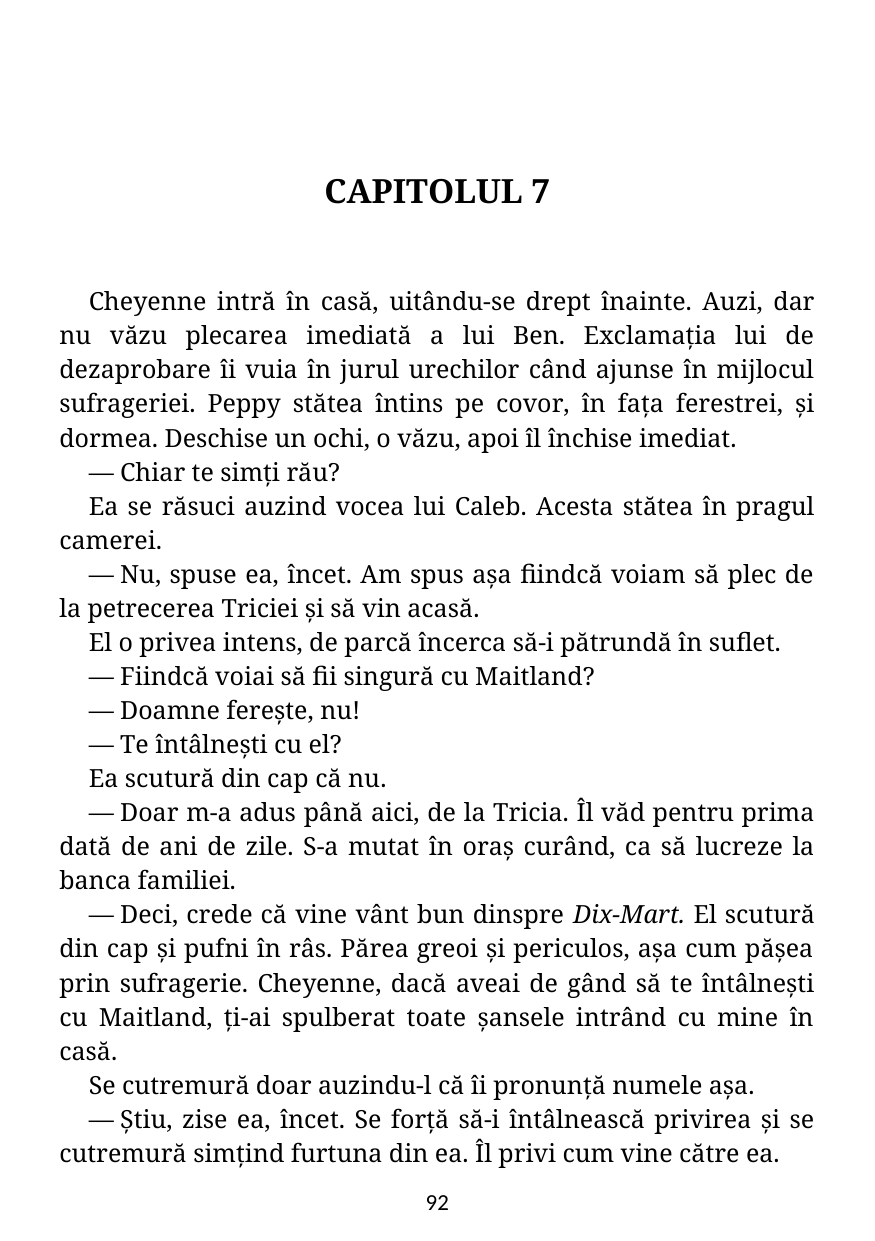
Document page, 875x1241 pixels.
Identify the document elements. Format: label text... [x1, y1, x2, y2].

text Ea se răsuci auzind vocea lui Caleb. Acesta stătea în pragul camerei. [59, 488, 815, 556]
text — Chiar te simţi rău? [59, 454, 815, 488]
subtitle CAPITOLUL 7 [59, 168, 815, 213]
text — Te întâlneşti cu el? [59, 727, 815, 761]
text El o privea intens, de parcă încerca să-i pătrundă în suflet. [59, 624, 815, 659]
text Ea scutură din cap că nu. [59, 761, 815, 795]
text — Doamne fereşte, nu! [59, 693, 815, 727]
text Se cutremură doar auzindu-l că îi pronunţă numele aşa. [59, 1067, 815, 1101]
text — Ştiu, zise ea, încet. Se forţă să-i întâlnească privirea şi se cutremură simţind furtuna din ea. Îl privi cum vine către ea. [59, 1101, 815, 1169]
text — Fiindcă voiai să fii singură cu Maitland? [59, 659, 815, 693]
text — Doar m-a adus până aici, de la Tricia. Îl văd pentru prima dată de ani de zile. S-a mutat în oraş curând, ca să lucreze la banca familiei. [59, 795, 815, 897]
text — Nu, spuse ea, încet. Am spus aşa fiindcă voiam să plec de la petrecerea Triciei şi să vin acasă. [59, 556, 815, 624]
text — Deci, crede că vine vânt bun dinspre Dix-Mart. El scutură din cap şi pufni în râs. Părea greoi şi periculos, aşa cum păşea prin sufragerie. Cheyenne, dacă aveai de gând să te întâlneşti cu Maitland, ţi-ai spulberat toate şansele intrând cu mine în casă. [59, 897, 815, 1067]
text Cheyenne intră în casă, uitându-se drept înainte. Auzi, dar nu văzu plecarea imediată a lui Ben. Exclamaţia lui de dezaprobare îi vuia în jurul urechilor când ajunse în mijlocul sufrageriei. Peppy stătea întins pe covor, în faţa ferestrei, şi dormea. Deschise un ochi, o văzu, apoi îl închise imediat. [59, 284, 815, 454]
